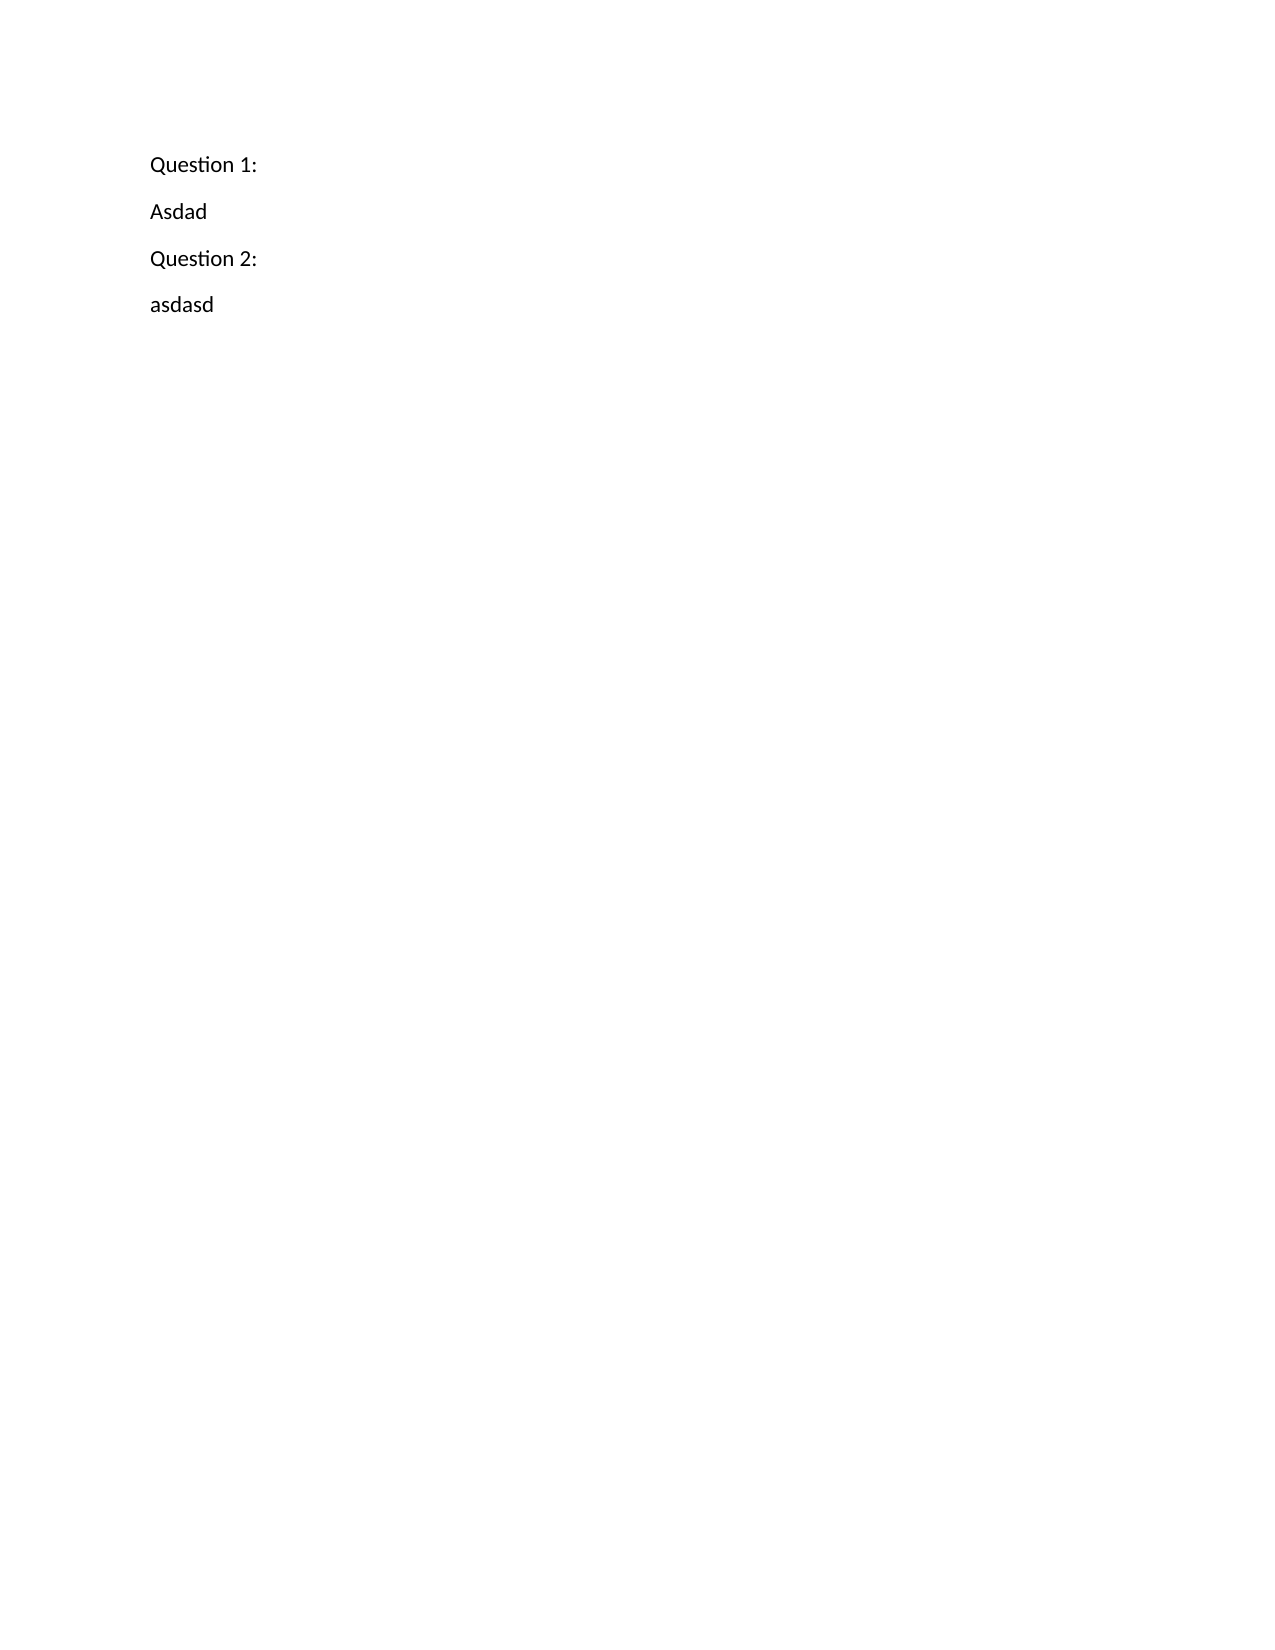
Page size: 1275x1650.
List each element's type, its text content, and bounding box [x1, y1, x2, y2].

text Question 2: [150, 244, 1125, 272]
text Asdad [150, 197, 1125, 225]
text asdasd [150, 291, 1125, 319]
text Question 1: [150, 150, 1125, 178]
